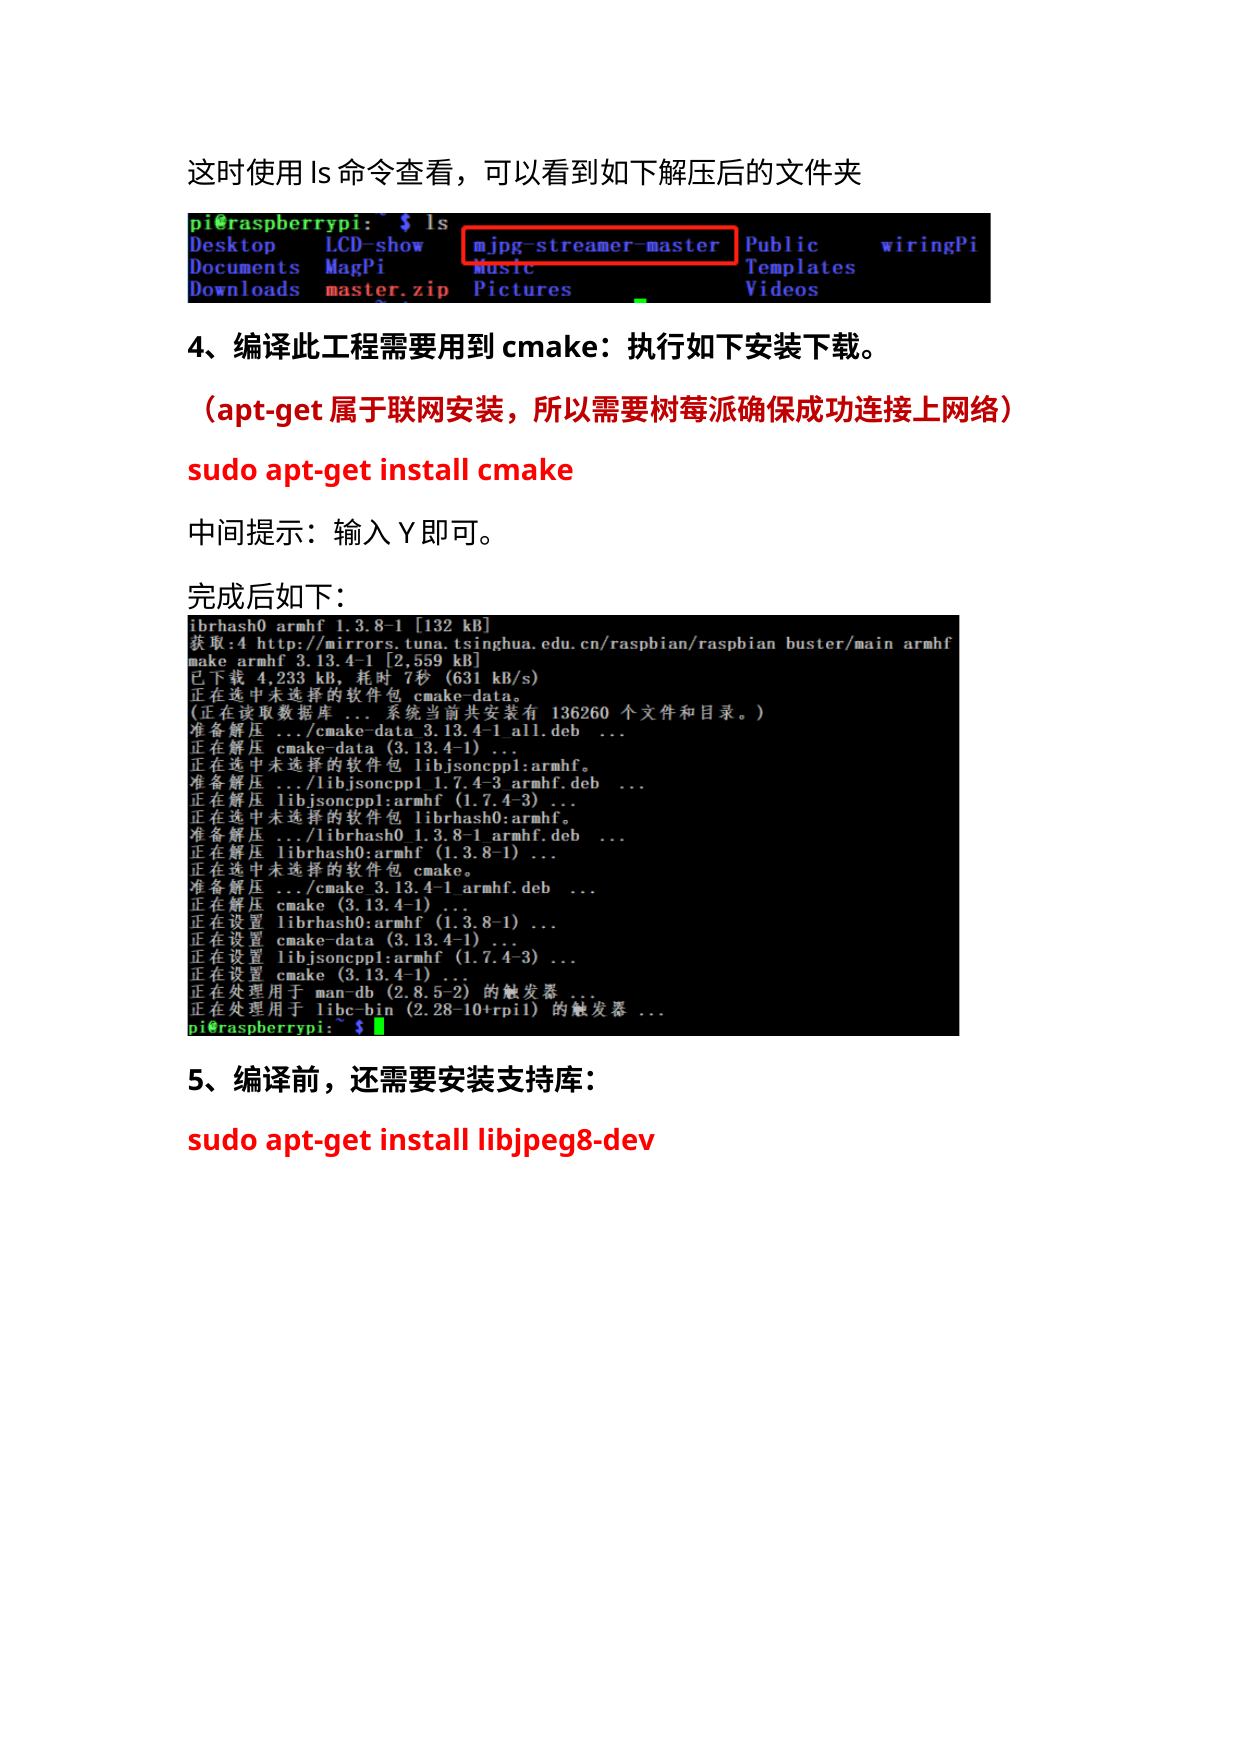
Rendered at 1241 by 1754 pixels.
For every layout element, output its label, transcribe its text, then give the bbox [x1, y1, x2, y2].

text sudo apt-get install libjpeg8-dev [187, 1119, 1053, 1159]
text 中间提示：输入 Y即可。 [187, 510, 1053, 552]
picture [187, 615, 960, 1036]
text 这时使用ls命令查看，可以看到如下解压后的文件夹 [187, 150, 1053, 192]
text sudo apt-get install cmake [187, 449, 1053, 489]
text （apt-get属于联网安装，所以需要树莓派确保成功连接上网络） [187, 386, 1053, 429]
list 编译此工程需要用到cmake：执行如下安装下载。 [187, 323, 1053, 366]
text 5、编译前，还需要安装支持库： [187, 1056, 1053, 1098]
picture [187, 213, 991, 303]
